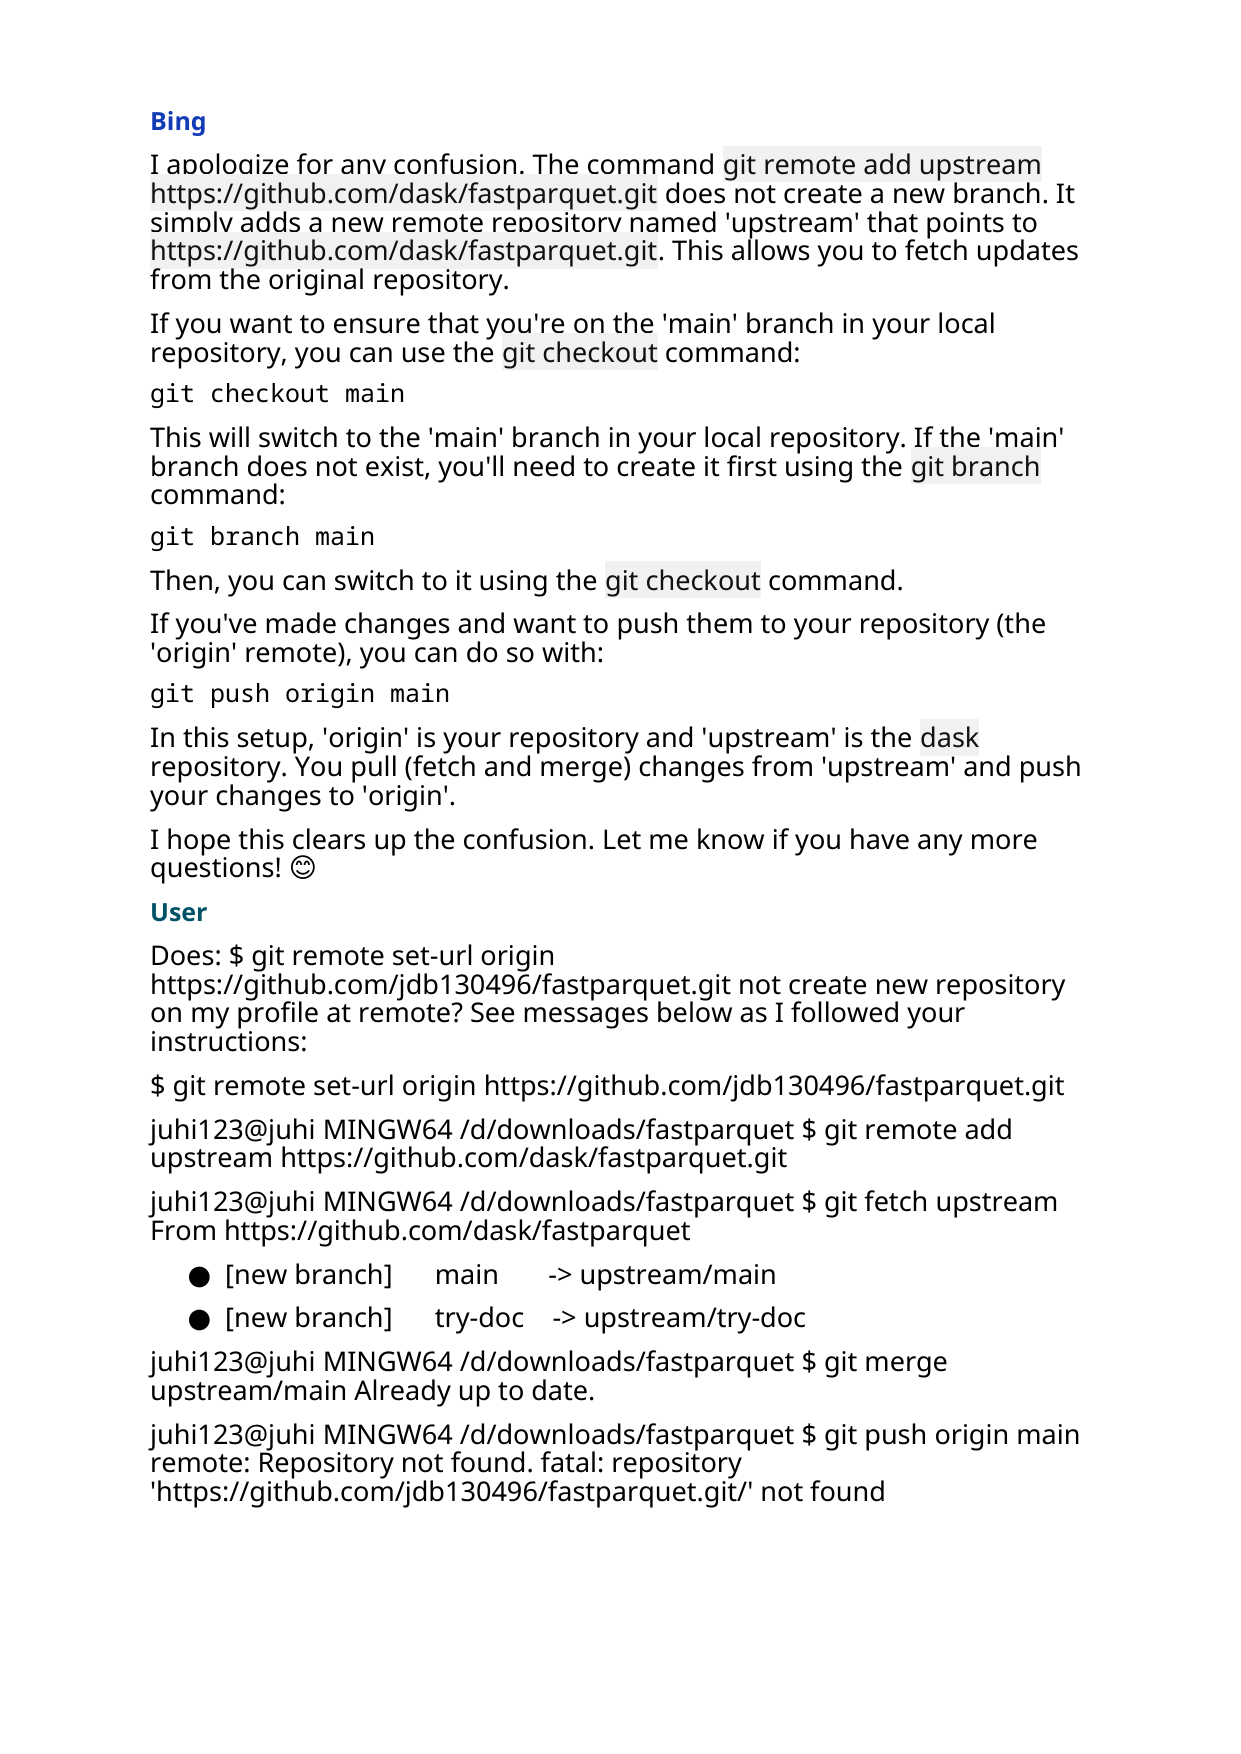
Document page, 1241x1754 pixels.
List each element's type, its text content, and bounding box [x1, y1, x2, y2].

text Then, you can switch to it using the git checkout command. [761, 567, 1090, 596]
text juhi123@juhi MINGW64 /d/downloads/fastparquet $ git push origin main remote: Repository not found. fatal: repository 'https://github.com/jdb130496/fastparquet.git/' not found [150, 1421, 1090, 1507]
text I hope this clears up the confusion. Let me know if you have any more questions! 😊 [150, 826, 1090, 884]
list [new branch] main -> upstream/main [187, 1261, 1090, 1290]
text If you've made changes and want to push them to your repository (the 'origin' remote), you can do so with: [150, 611, 1090, 668]
text If you want to ensure that you're on the 'main' branch in your local repository, you can use the git checkout command: [150, 310, 1090, 368]
text Does: $ git remote set-url origin https://github.com/jdb130496/fastparquet.git not create new repository on my profile at remote? See messages below as I followed your instructions: [150, 942, 1090, 1057]
text $ git remote set-url origin https://github.com/jdb130496/fastparquet.git [150, 1072, 1090, 1101]
text juhi123@juhi MINGW64 /d/downloads/fastparquet $ git fetch upstream From https://github.com/dask/fastparquet [150, 1189, 1090, 1246]
text juhi123@juhi MINGW64 /d/downloads/fastparquet $ git remote add upstream https://github.com/dask/fastparquet.git [150, 1116, 1090, 1174]
text git checkout main [150, 375, 1090, 409]
text juhi123@juhi MINGW64 /d/downloads/fastparquet $ git merge upstream/main Already up to date. [150, 1349, 1090, 1406]
subtitle Bing [150, 108, 1090, 137]
text git push origin main [150, 676, 1090, 710]
subtitle User [150, 899, 1090, 927]
list [new branch] try-doc -> upstream/try-doc [187, 1305, 1090, 1334]
text This will switch to the 'main' branch in your local repository. If the 'main' branch does not exist, you'll need to create it first using the git branch command: [150, 424, 1090, 511]
text I apologize for any confusion. The command git remote add upstream https://github.com/dask/fastparquet.git does not create a new branch. It simply adds a new remote repository named 'upstream' that points to https://github.com/dask/fastparquet.git. This allows you to fetch updates from the original repository. [150, 152, 1090, 295]
text Then, you can switch to it using the git checkout command. [150, 567, 605, 596]
text git branch main [150, 518, 1090, 552]
text In this setup, 'origin' is your repository and 'upstream' is the dask repository. You pull (fetch and merge) changes from 'upstream' and push your changes to 'origin'. [150, 725, 1090, 811]
